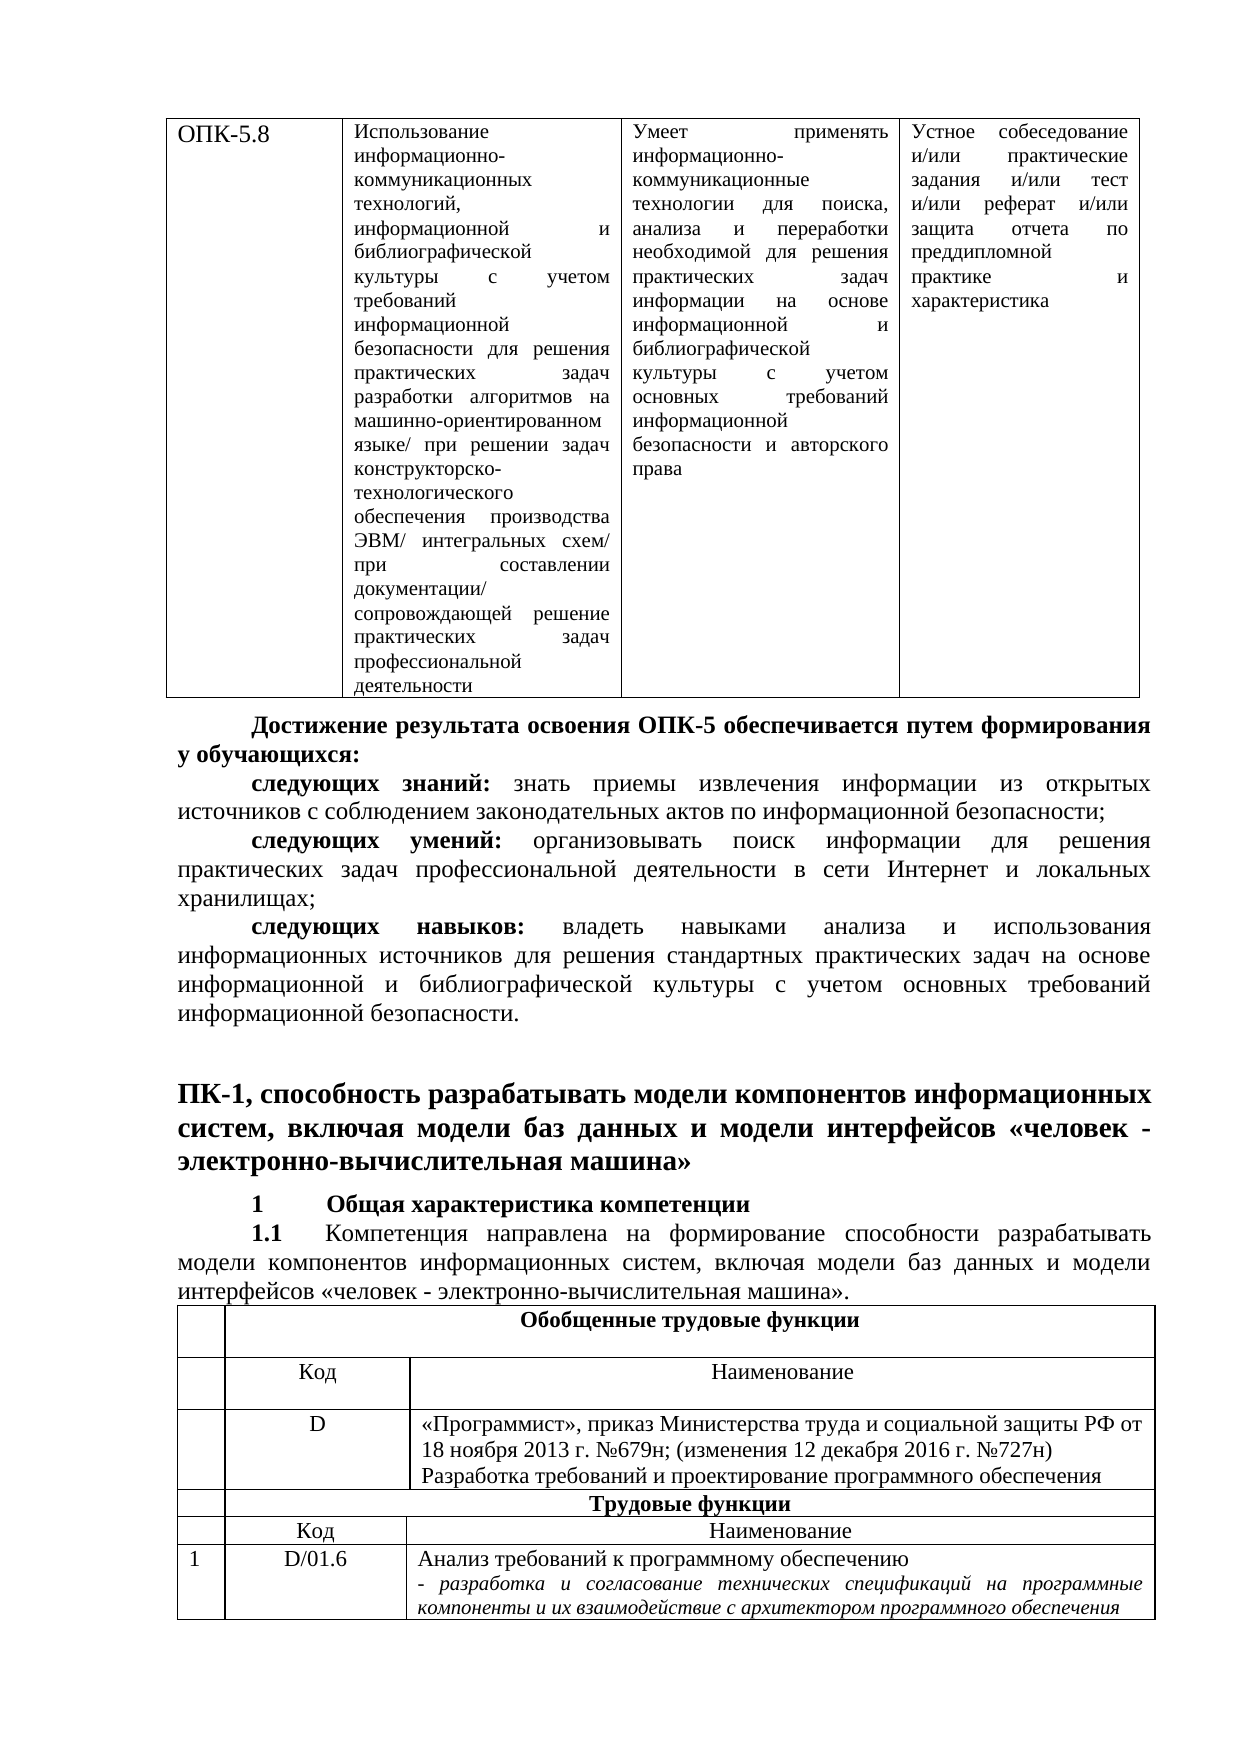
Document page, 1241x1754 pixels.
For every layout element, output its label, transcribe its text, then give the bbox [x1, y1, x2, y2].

text следующих навыков: владеть навыками анализа и использования информационных источников для решения стандартных практических задач на основе информационной и библиографической культуры с учетом основных требований информационной безопасности. [177, 911, 1152, 1026]
table_cell Наименование [411, 1358, 1154, 1409]
text следующих знаний: знать приемы извлечения информации из открытых источников с соблюдением законодательных актов по информационной безопасности; [177, 768, 1152, 825]
table_cell Анализ требований к программному обеспечению - разработка и согласование технических спецификаций на программные компоненты и их взаимодействие с архитектором программного обеспечения [407, 1545, 1154, 1619]
table_cell ОПК-5.8 [167, 119, 342, 697]
table_header Обобщенные трудовые функции [226, 1306, 1154, 1357]
table_cell 1 [178, 1545, 224, 1619]
table_cell [178, 1358, 224, 1409]
list Компетенция направлена на формирование способности разрабатывать модели компонентов информационных систем, включая модели баз данных и модели интерфейсов «человек - электронно-вычислительная машина». [177, 1218, 1152, 1304]
table_cell [178, 1410, 224, 1489]
table_header [178, 1306, 224, 1357]
table_cell Использование информационно-коммуникационных технологий, информационной и библиографической культуры с учетом требований информационной безопасности для решения практических задач разработки алгоритмов на машинно-ориентированном языке/ при решении задач конструкторско-технологического обеспечения производства ЭВМ/ интегральных схем/ при составлении документации/ сопровождающей решение практических задач профессиональной деятельности [343, 119, 621, 697]
table_cell Умеет применять информационно-коммуникационные технологии для поиска, анализа и переработки необходимой для решения практических задач информации на основе информационной и библиографической культуры с учетом основных требований информационной безопасности и авторского права [622, 119, 899, 697]
table_cell D [226, 1410, 409, 1489]
subtitle ПК-1, способность разрабатывать модели компонентов информационных систем, включая модели баз данных и модели интерфейсов «человек - электронно-вычислительная машина» [177, 1076, 1152, 1177]
table_cell [178, 1517, 224, 1544]
list Общая характеристика компетенции [251, 1189, 1152, 1218]
table_cell Наименование [407, 1517, 1154, 1544]
table_cell D/01.6 [226, 1545, 406, 1619]
table_cell Трудовые функции [226, 1490, 1154, 1516]
table_cell Код [226, 1358, 409, 1409]
table_cell [178, 1490, 224, 1516]
text следующих умений: организовывать поиск информации для решения практических задач профессиональной деятельности в сети Интернет и локальных хранилищах; [177, 825, 1152, 911]
table_cell «Программист», приказ Министерства труда и социальной защиты РФ от 18 ноября 2013 г. №679н; (изменения 12 декабря 2016 г. №727н) Разработка требований и проектирование программного обеспечения [411, 1410, 1154, 1489]
text Достижение результата освоения ОПК-5 обеспечивается путем формирования у обучающихся: [177, 710, 1152, 768]
table_cell Код [226, 1517, 406, 1544]
table_cell Устное собеседование и/или практические задания и/или тест и/или реферат и/или защита отчета по преддипломной практике и характеристика [900, 119, 1139, 697]
